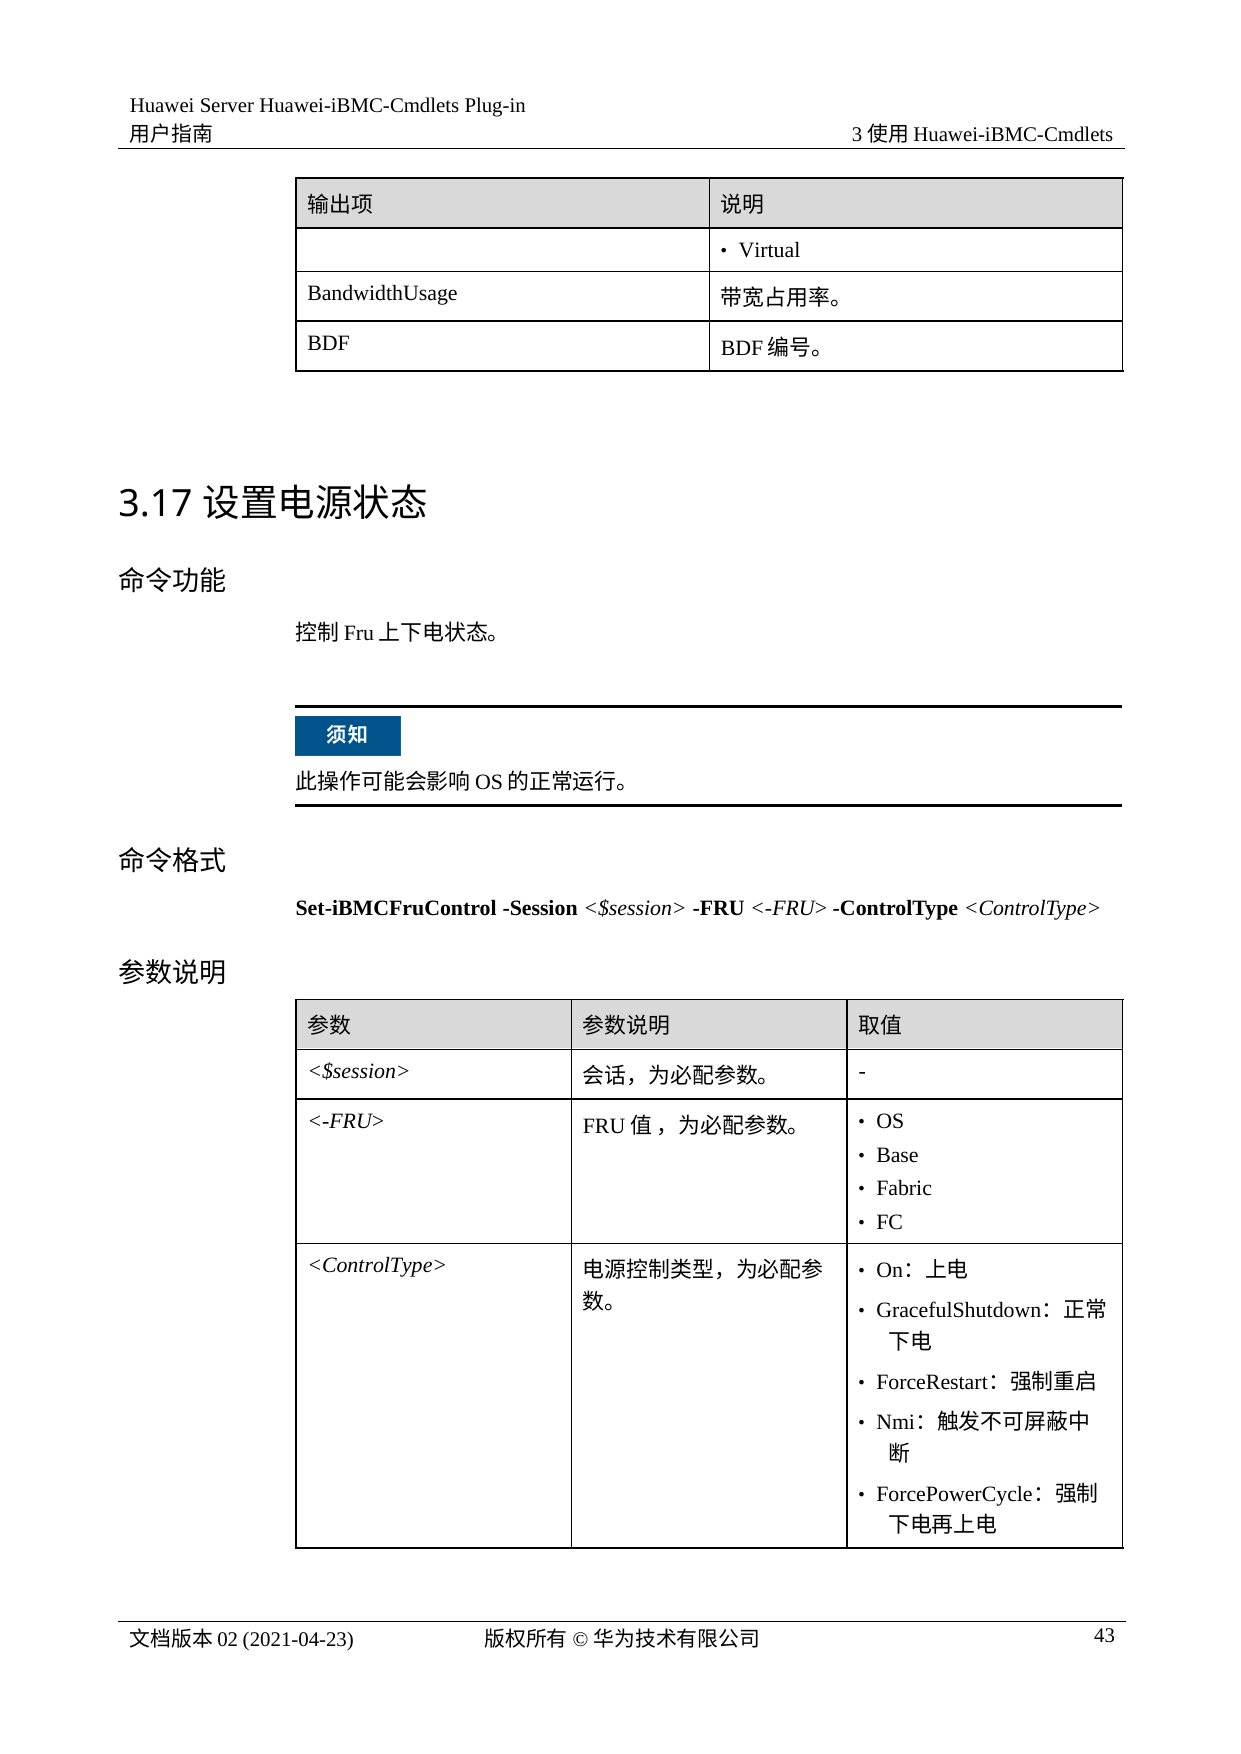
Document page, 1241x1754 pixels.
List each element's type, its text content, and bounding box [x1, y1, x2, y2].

text 参数说明 [118, 951, 1122, 990]
text 控制Fru上下电状态。 [295, 614, 1122, 646]
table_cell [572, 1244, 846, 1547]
picture [295, 716, 401, 756]
text 命令功能 [118, 558, 1122, 598]
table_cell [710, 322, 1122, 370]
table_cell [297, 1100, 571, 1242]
text 命令格式 [118, 838, 1122, 878]
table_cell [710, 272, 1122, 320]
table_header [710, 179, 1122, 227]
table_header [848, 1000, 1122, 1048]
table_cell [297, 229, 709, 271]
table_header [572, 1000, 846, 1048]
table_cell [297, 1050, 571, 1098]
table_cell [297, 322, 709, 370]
text 此操作可能会影响OS的正常运行。 [295, 764, 1122, 804]
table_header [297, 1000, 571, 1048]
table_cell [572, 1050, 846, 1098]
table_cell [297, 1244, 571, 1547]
subtitle 设置电源状态 [118, 476, 1122, 527]
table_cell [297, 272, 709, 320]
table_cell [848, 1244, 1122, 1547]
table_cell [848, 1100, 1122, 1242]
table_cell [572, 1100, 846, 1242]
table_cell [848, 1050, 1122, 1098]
text Set-iBMCFruControl -Session <$session> -FRU <-FRU> -ControlType <ControlType> [295, 894, 1122, 920]
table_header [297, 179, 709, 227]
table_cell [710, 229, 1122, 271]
